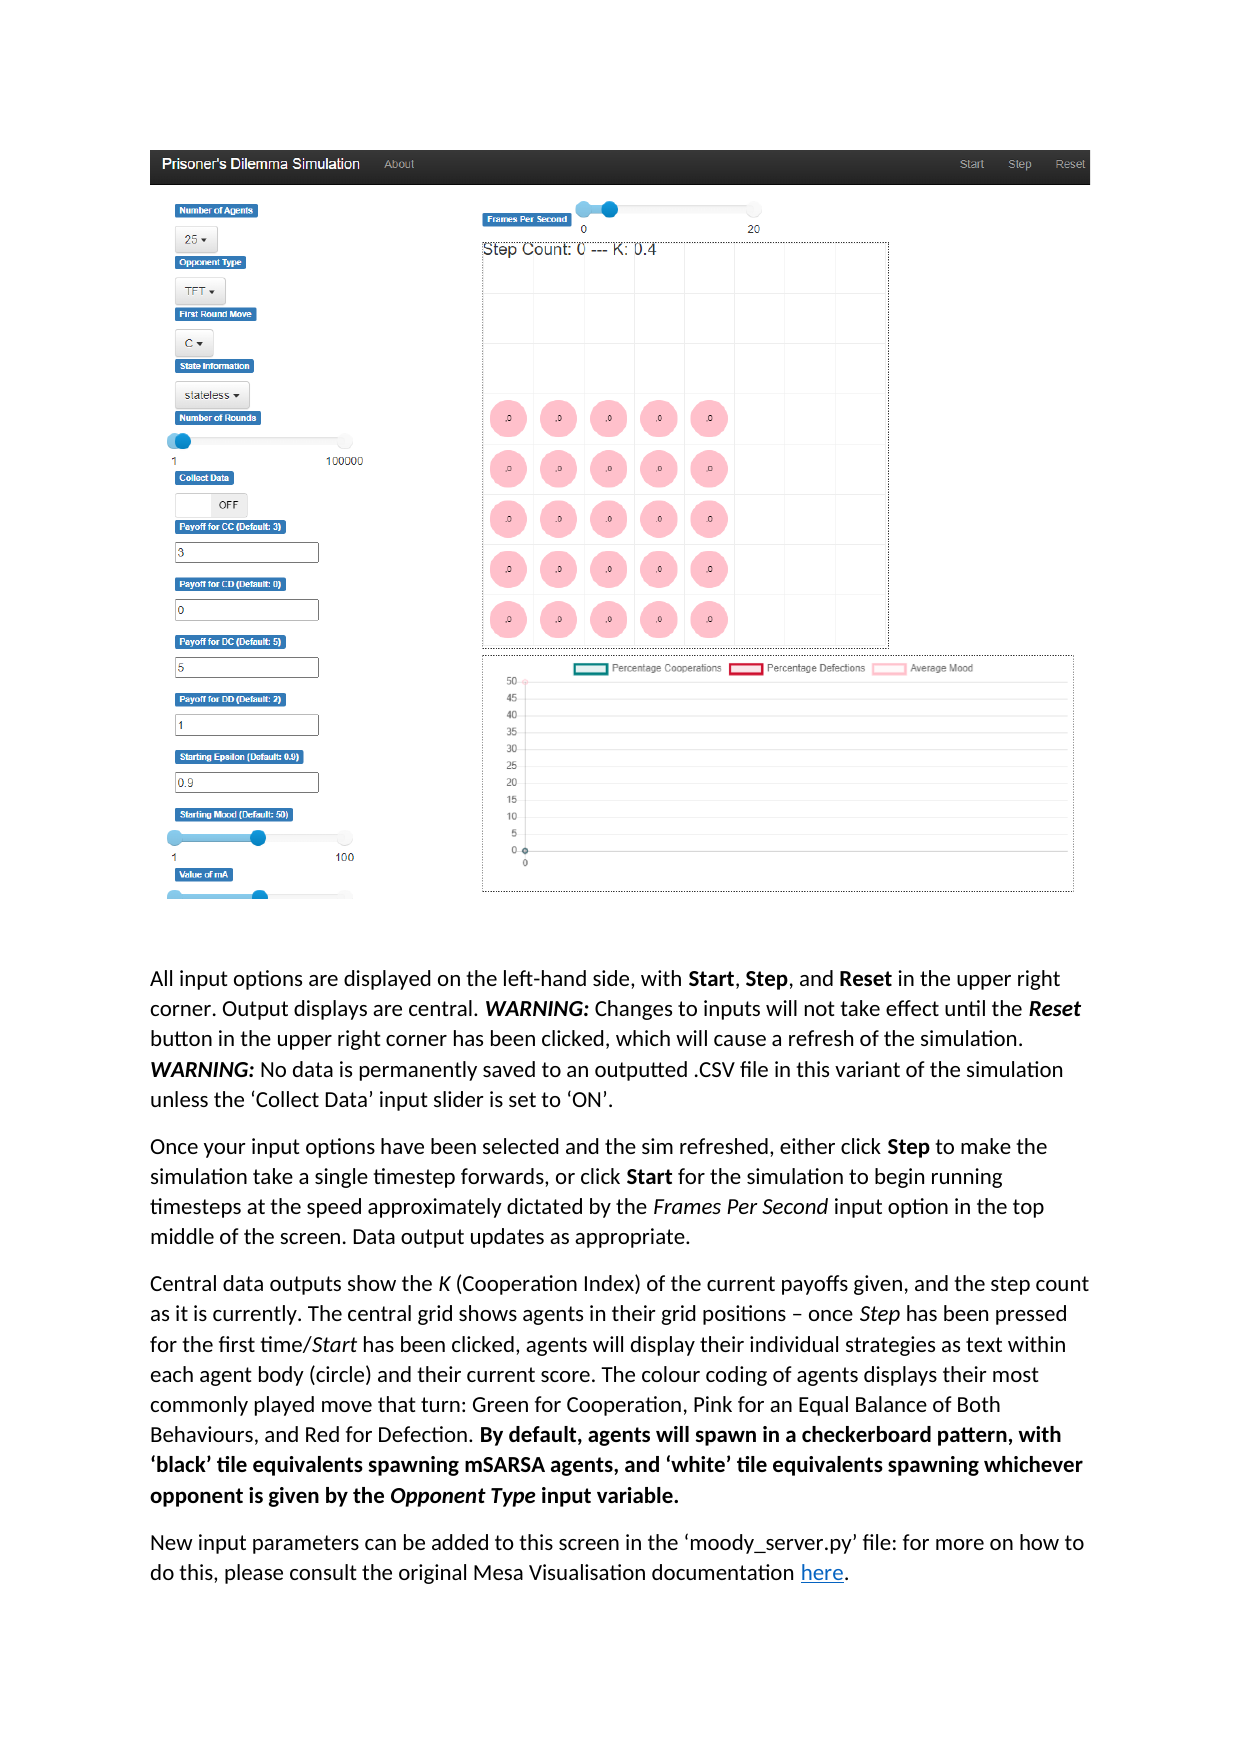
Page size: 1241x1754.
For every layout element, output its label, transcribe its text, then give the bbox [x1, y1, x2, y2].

text All input options are displayed on the left-hand side, with Start, Step, and Reset in the upper right corner. Output displays are central. WARNING: Changes to inputs will not take effect until the Reset button in the upper right corner has been clicked, which will cause a refresh of the simulation. WARNING: No data is permanently saved to an outputted .CSV file in this variant of the simulation unless the ‘Collect Data’ input slider is set to ‘ON’. [150, 964, 1090, 1113]
picture [150, 150, 1091, 899]
text New input parameters can be added to this screen in the ‘moody_server.py’ file: for more on how to do this, please consult the original Mesa Visualisation documentation here. [150, 1528, 1090, 1586]
text Once your input options have been selected and the sim refreshed, either click Step to make the simulation take a single timestep forwards, or click Start for the simulation to begin running timesteps at the speed approximately dictated by the Frames Per Second input option in the top middle of the screen. Data output updates as appropriate. [150, 1132, 1090, 1251]
text Central data outputs show the K (Cooperation Index) of the current payoffs given, and the step count as it is currently. The central grid shows agents in their grid positions – once Step has been pressed for the first time/Start has been clicked, agents will display their individual strategies as text within each agent body (circle) and their current score. The colour coding of agents displays their most commonly played move that turn: Green for Cooperation, Pink for an Equal Balance of Both Behaviours, and Red for Defection. By default, agents will spawn in a checkerboard pattern, with ‘black’ tile equivalents spawning mSARSA agents, and ‘white’ tile equivalents spawning whichever opponent is given by the Opponent Type input variable. [150, 1269, 1090, 1509]
